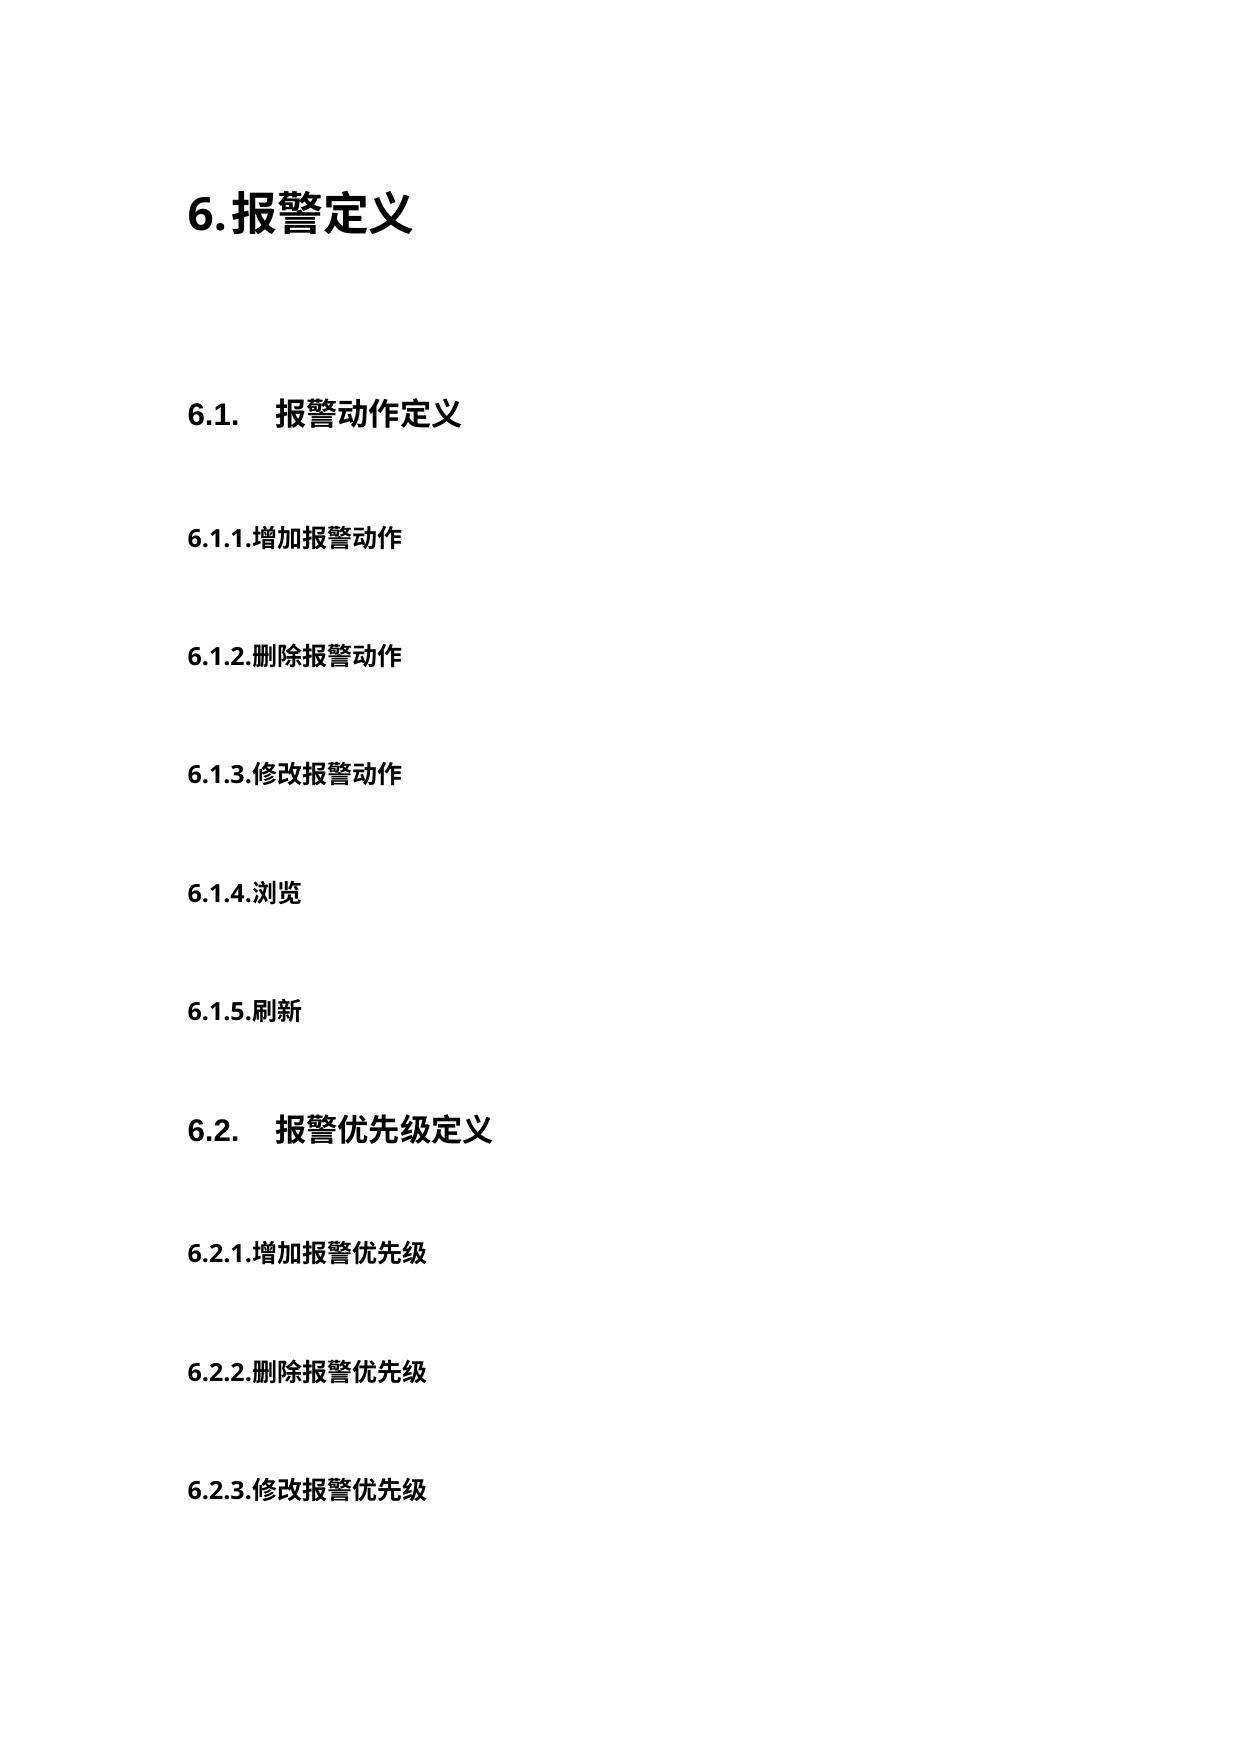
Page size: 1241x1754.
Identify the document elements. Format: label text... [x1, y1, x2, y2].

subtitle 6.1.4.浏览 [187, 866, 1053, 931]
subtitle 6.2.1.增加报警优先级 [187, 1227, 1053, 1292]
subtitle 6.2.2.删除报警优先级 [187, 1345, 1053, 1410]
subtitle 6.1.3.修改报警动作 [187, 748, 1053, 813]
subtitle 6.1.2.删除报警动作 [187, 630, 1053, 695]
subtitle 报警动作定义 [187, 387, 1053, 452]
subtitle 报警定义 [187, 162, 1053, 259]
subtitle 6.1.1.增加报警动作 [187, 512, 1053, 577]
subtitle 报警优先级定义 [187, 1102, 1053, 1167]
subtitle 6.1.5.刷新 [187, 984, 1053, 1049]
subtitle 6.2.3.修改报警优先级 [187, 1463, 1053, 1528]
